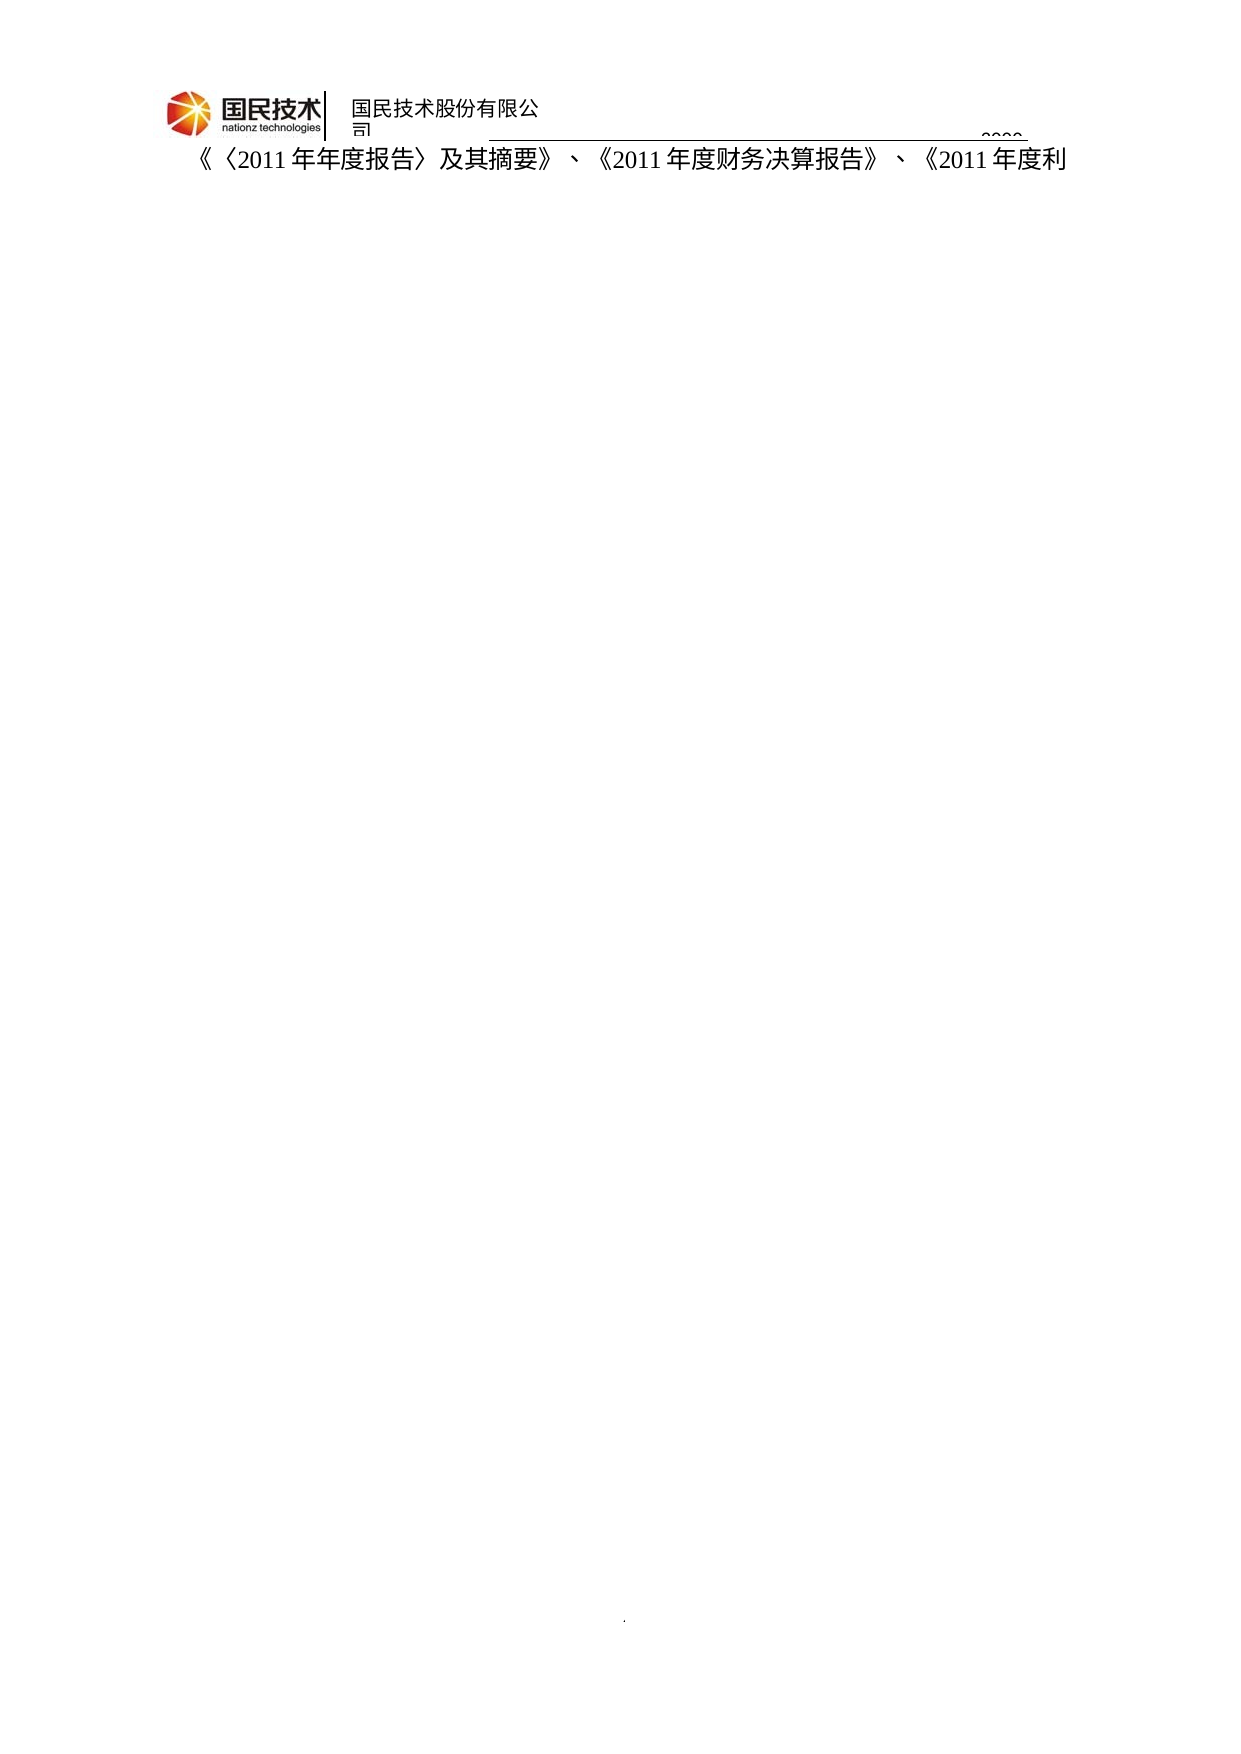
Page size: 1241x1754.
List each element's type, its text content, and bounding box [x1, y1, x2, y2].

text 《〈2011年年度报告〉及其摘要》、《2011年度财务决算报告》、《2011年度利 [187, 142, 1146, 176]
picture [153, 90, 333, 138]
